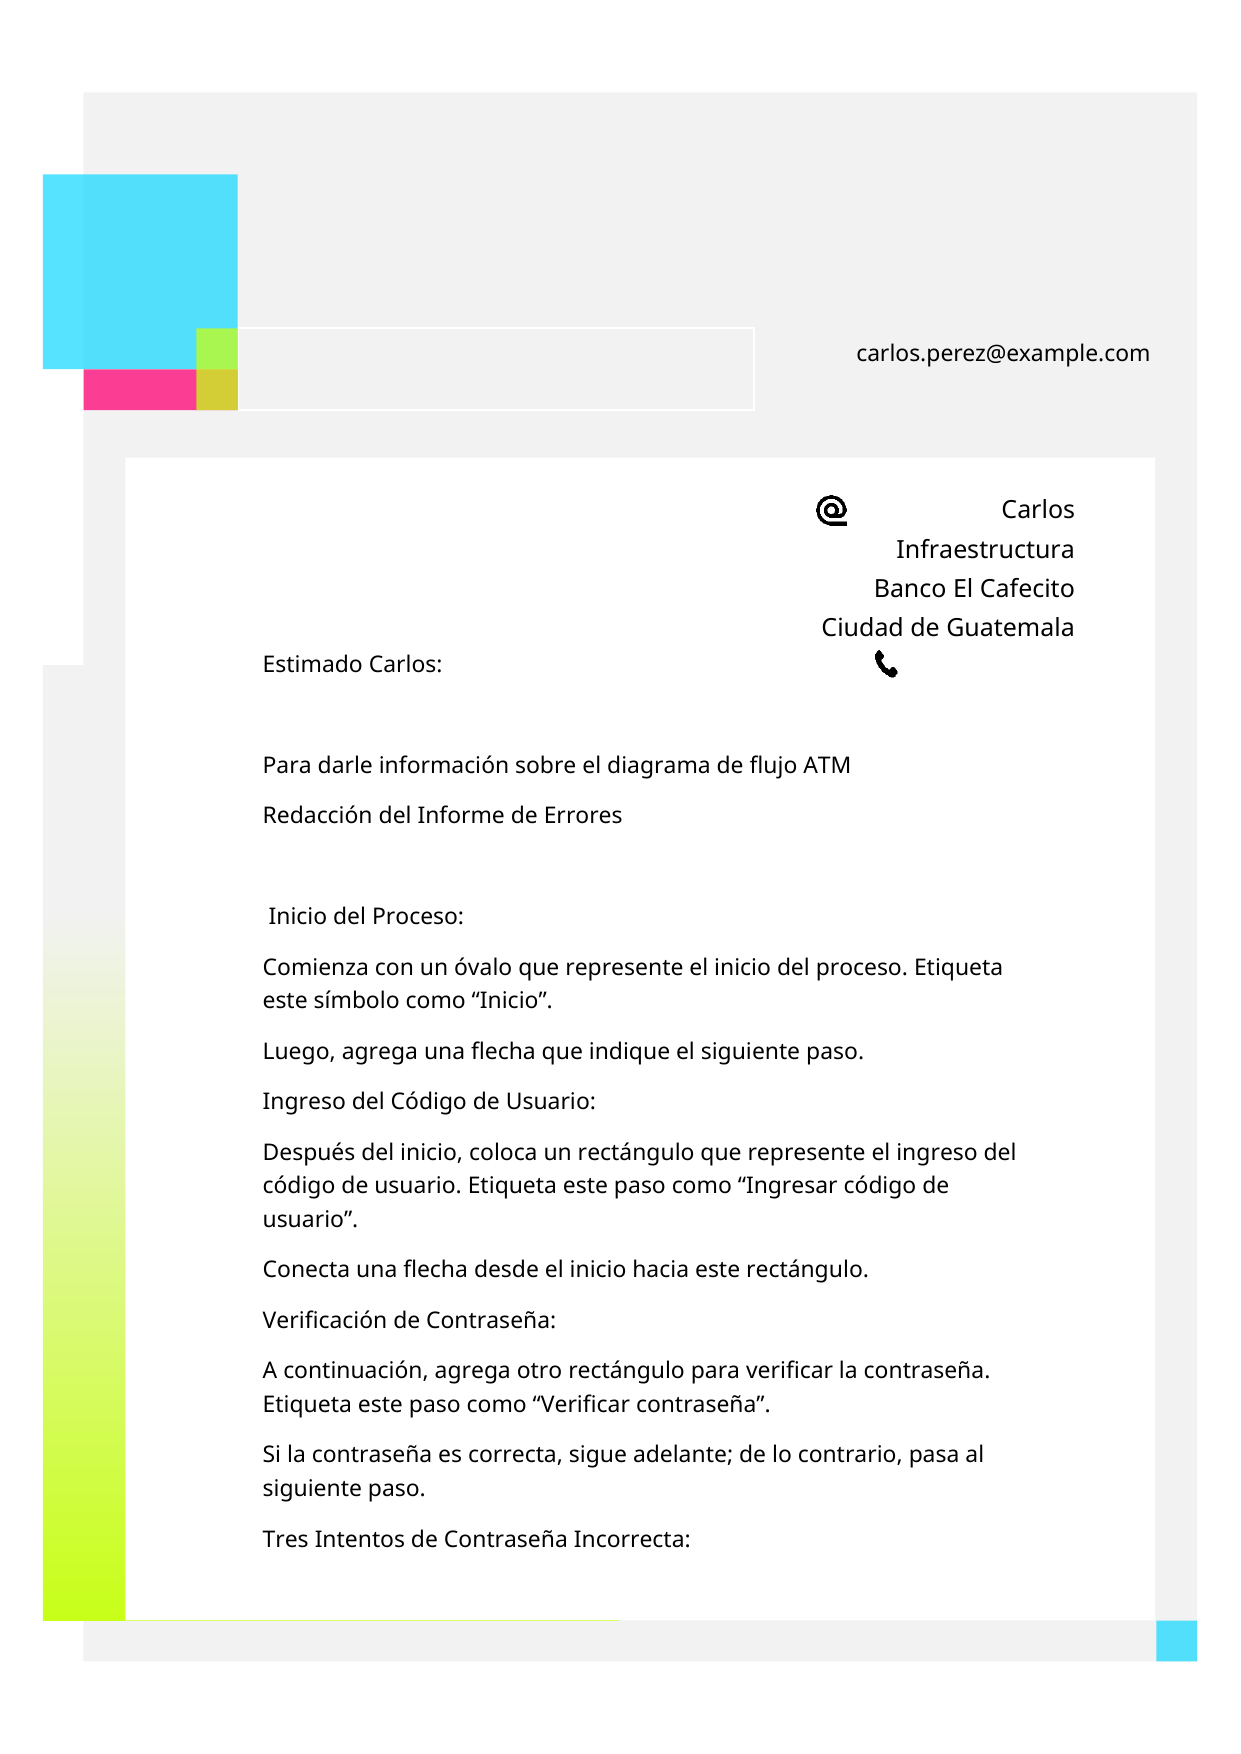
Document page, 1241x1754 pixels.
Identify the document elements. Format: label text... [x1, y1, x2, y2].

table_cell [150, 648, 1090, 1572]
table_header Carlos Infraestructura Banco El Cafecito Ciudad de Guatemala [150, 492, 1090, 648]
picture [812, 492, 849, 529]
picture [872, 647, 900, 680]
